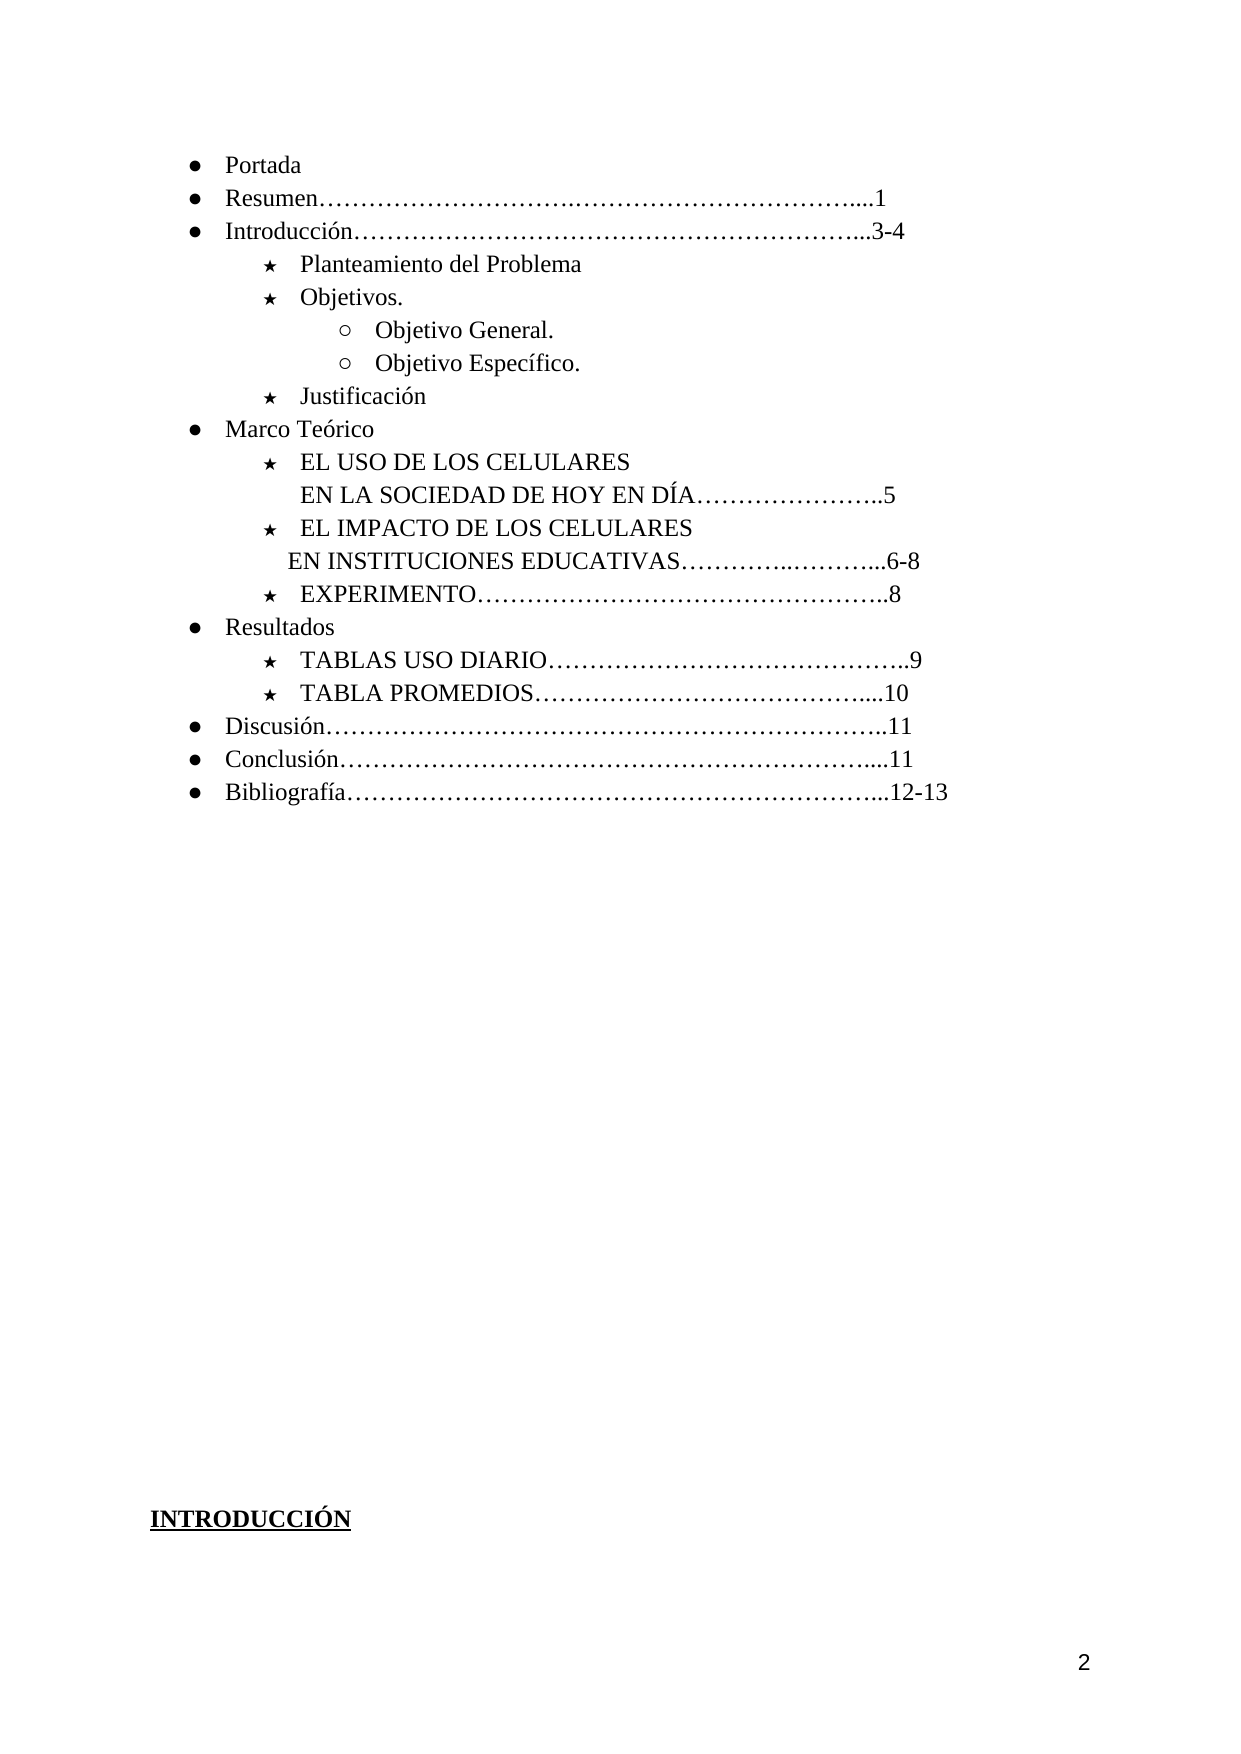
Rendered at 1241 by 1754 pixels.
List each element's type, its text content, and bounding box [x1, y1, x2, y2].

list Objetivo General. [337, 315, 1090, 344]
text EN INSTITUCIONES EDUCATIVAS…………..………...6-8 [225, 546, 1090, 575]
list EXPERIMENTO…………………………………………..8 [262, 579, 1090, 608]
text EN LA SOCIEDAD DE HOY EN DÍA…………………..5 [300, 480, 1090, 509]
list Marco Teórico [187, 414, 1090, 443]
list Bibliografía………………………………………………………...12-13 [187, 777, 1090, 806]
list Resultados [187, 612, 1090, 641]
list TABLAS USO DIARIO……………………………………..9 [262, 645, 1090, 674]
list Introducción……………………………………………………...3-4 [187, 216, 1090, 245]
list Portada [187, 150, 1090, 179]
list Justificación [262, 381, 1090, 410]
list Objetivos. [262, 282, 1090, 311]
list EL USO DE LOS CELULARES [262, 447, 1090, 476]
list EL IMPACTO DE LOS CELULARES [262, 513, 1090, 542]
list Planteamiento del Problema [262, 249, 1090, 278]
list TABLA PROMEDIOS…………………………………....10 [262, 678, 1090, 707]
text INTRODUCCIÓN [150, 1504, 1090, 1533]
list Objetivo Específico. [337, 348, 1090, 377]
list Resumen………………………….……………………………....1 [187, 183, 1090, 212]
list Conclusión………………………………………………………....11 [187, 744, 1090, 773]
list Discusión…………………………………………………………..11 [187, 711, 1090, 740]
